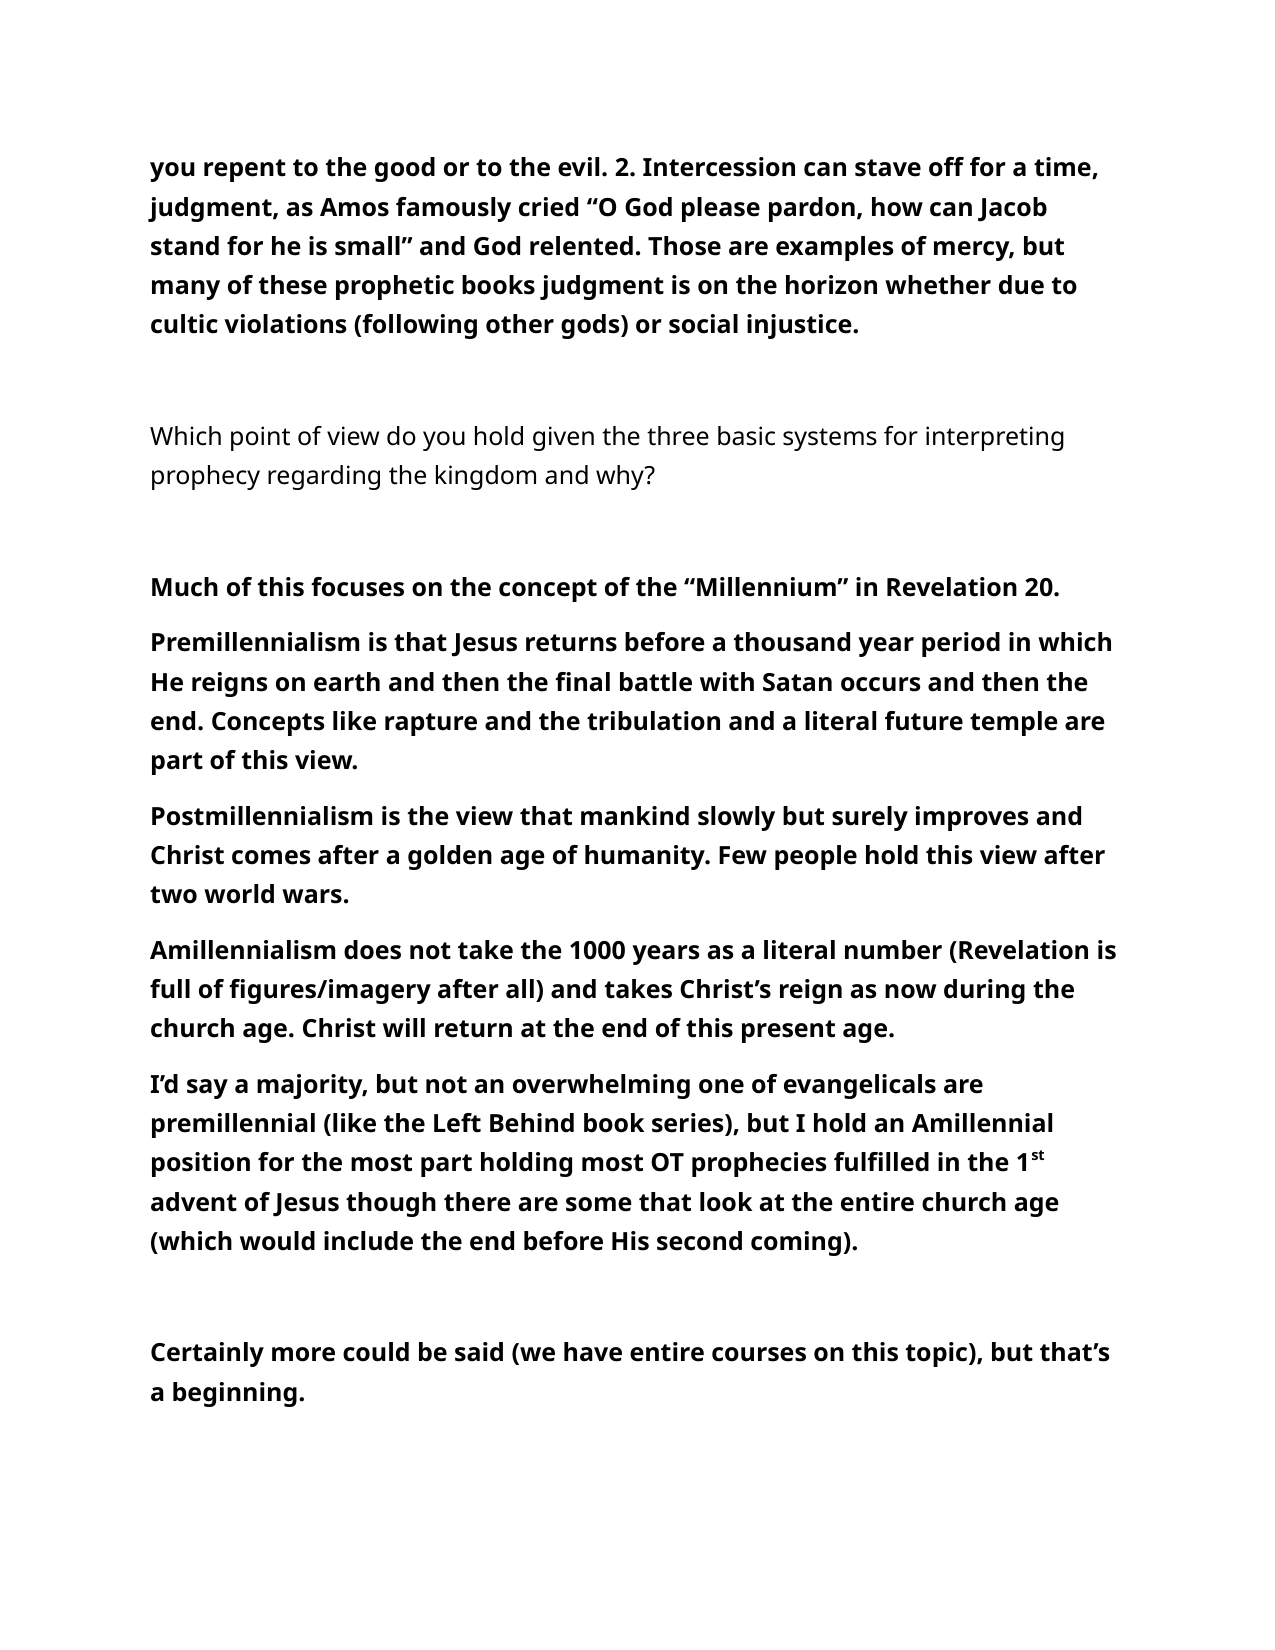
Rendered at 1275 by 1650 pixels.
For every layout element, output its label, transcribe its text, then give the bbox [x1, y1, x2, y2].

text Postmillennialism is the view that mankind slowly but surely improves and Christ comes after a golden age of humanity. Few people hold this view after two world wars. [150, 798, 1125, 911]
text Certainly more could be said (we have entire courses on this topic), but that’s a beginning. [150, 1335, 1125, 1408]
text Premillennialism is that Jesus returns before a thousand year period in which He reigns on earth and then the final battle with Satan occurs and then the end. Concepts like rapture and the tribulation and a literal future temple are part of this view. [150, 625, 1125, 777]
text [150, 150, 1125, 341]
text Which point of view do you hold given the three basic systems for interpreting prophecy regarding the kingdom and why? [150, 418, 1125, 492]
text I’d say a majority, but not an overwhelming one of evangelicals are premillennial (like the Left Behind book series), but I hold an Amillennial position for the most part holding most OT prophecies fulfilled in the 1st advent of Jesus though there are some that look at the entire church age (which would include the end before His second coming). [150, 1067, 1125, 1257]
text Much of this focuses on the concept of the “Millennium” in Revelation 20. [150, 569, 1125, 603]
text Amillennialism does not take the 1000 years as a literal number (Revelation is full of figures/imagery after all) and takes Christ’s reign as now during the church age. Christ will return at the end of this present age. [150, 932, 1125, 1045]
